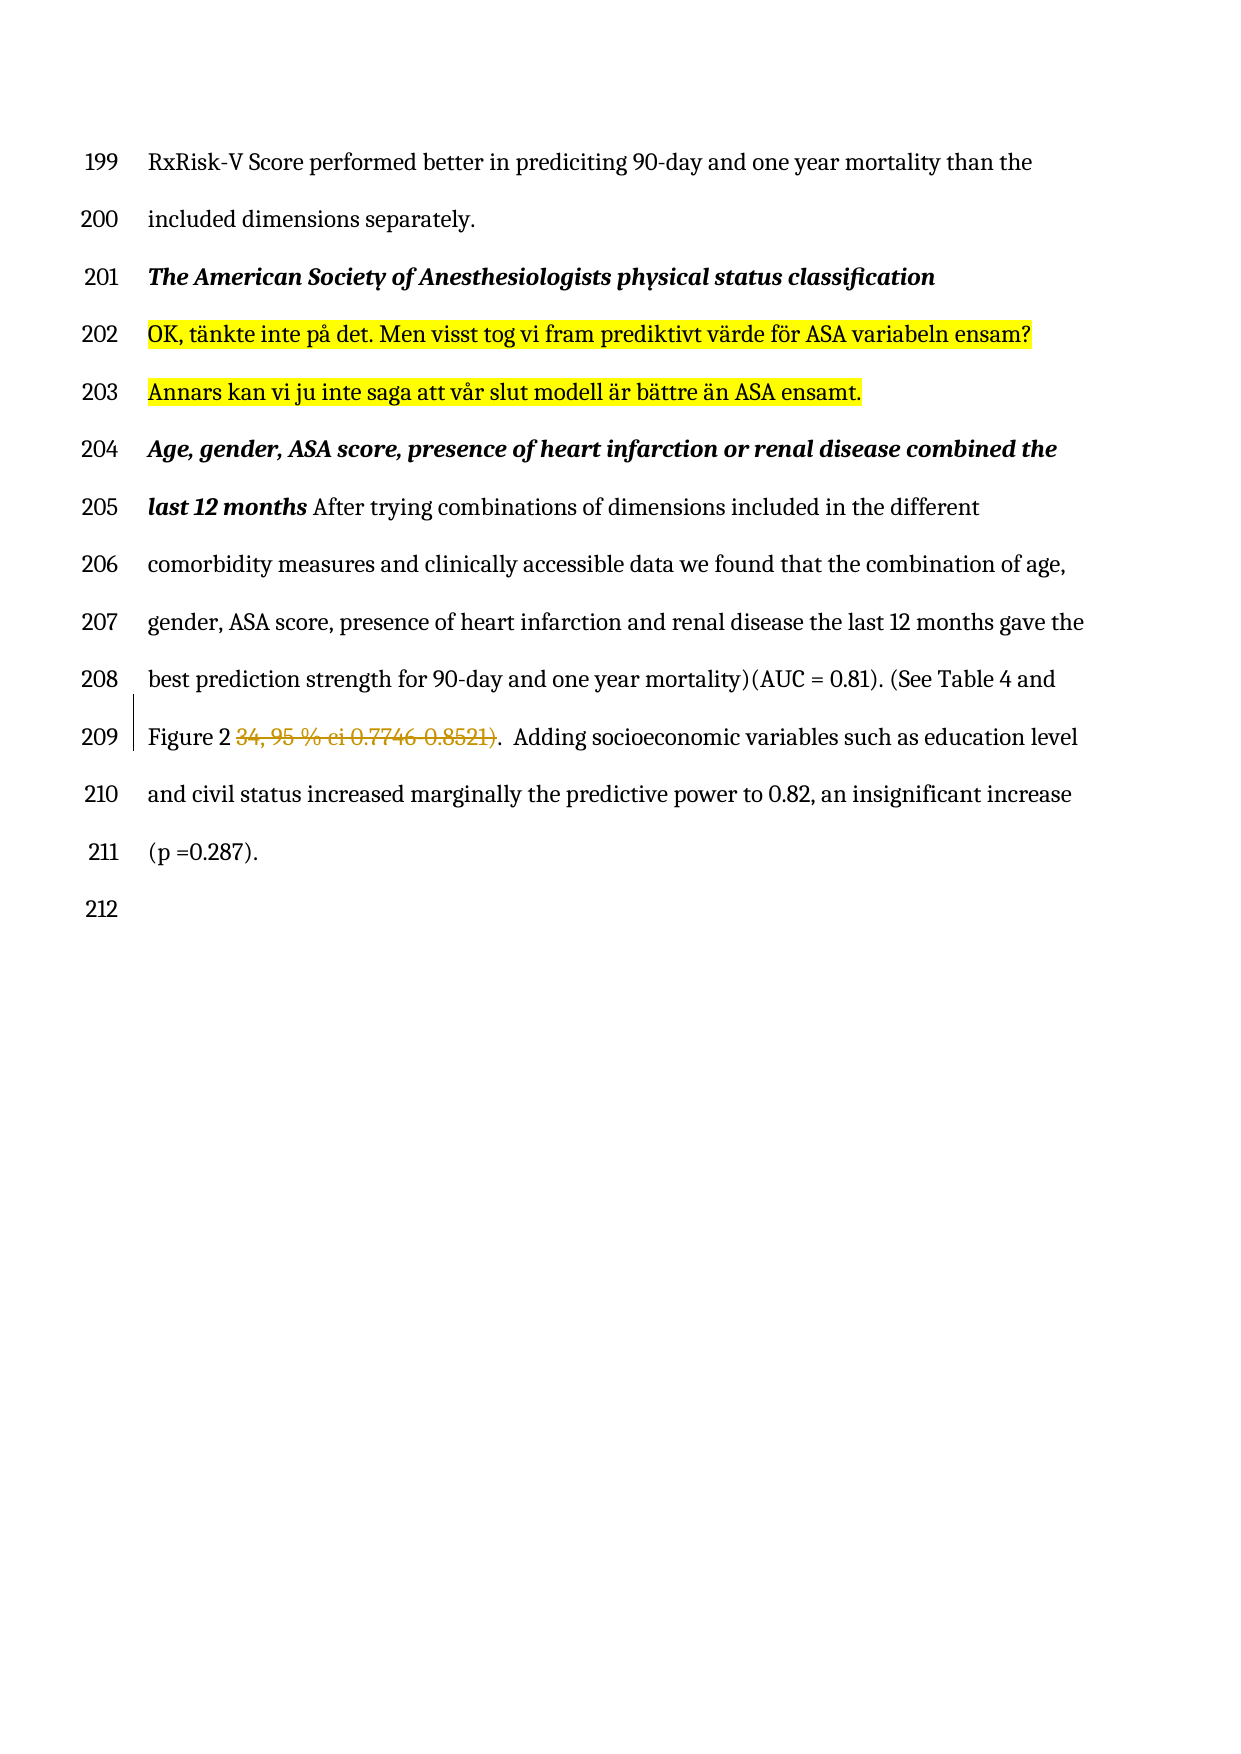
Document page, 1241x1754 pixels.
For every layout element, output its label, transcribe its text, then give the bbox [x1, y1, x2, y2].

text Age, gender, ASA score, presence of heart infarction or renal disease combined the last 12 months After trying combinations of dimensions included in the different comorbidity measures and clinically accessible data we found that the combination of age, gender, ASA score, presence of heart infarction and renal disease the last 12 months gave the best prediction strength for 90-day and one year mortality)(AUC = 0.81). (See Table 4 and Figure 2 . Adding socioeconomic variables such as education level and civil status increased marginally the predictive power to 0.82, an insignificant increase (p =0.287). [148, 435, 1093, 866]
text OK, tänkte inte på det. Men visst tog vi fram prediktivt värde för ASA variabeln ensam? Annars kan vi ju inte saga att vår slut modell är bättre än ASA ensamt. [148, 320, 1093, 406]
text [148, 148, 1093, 234]
text The American Society of Anesthesiologists physical status classification [148, 263, 1093, 291]
